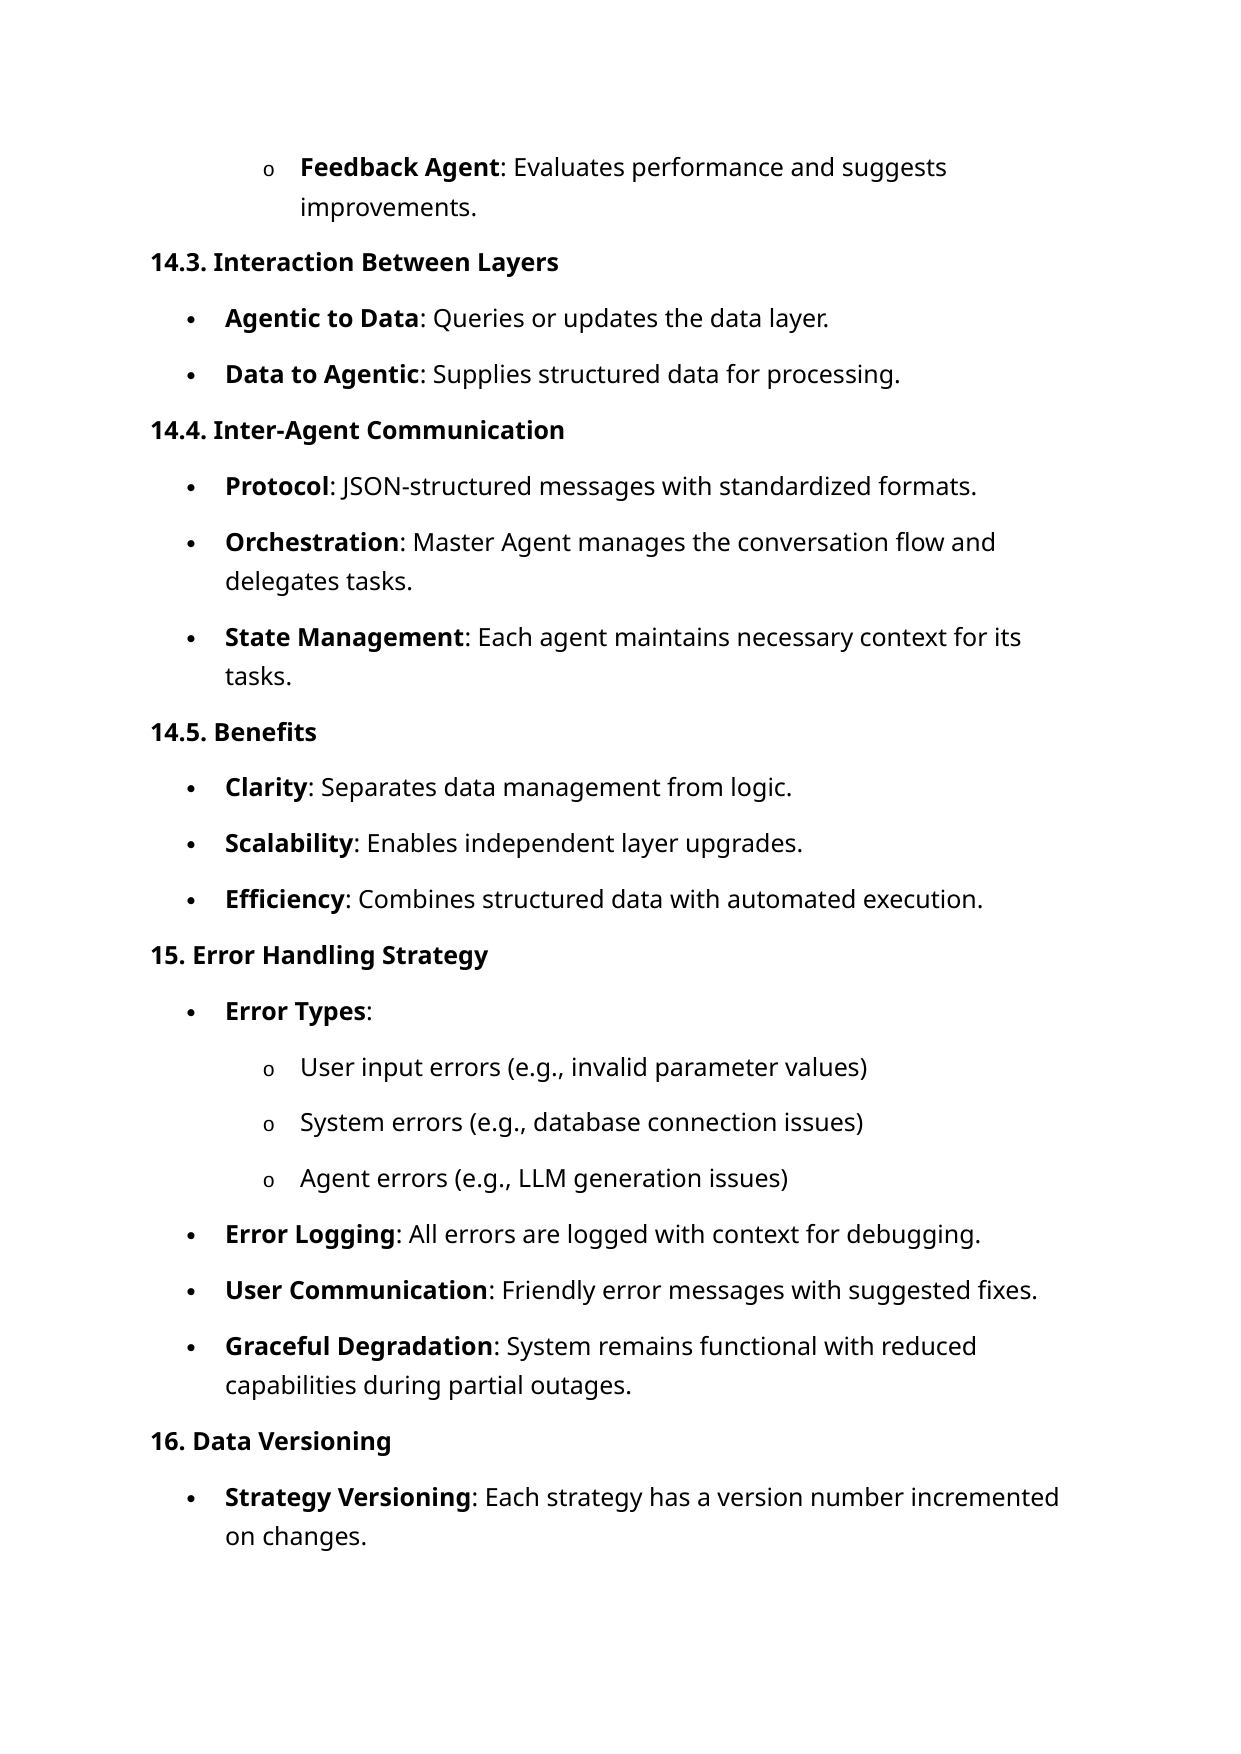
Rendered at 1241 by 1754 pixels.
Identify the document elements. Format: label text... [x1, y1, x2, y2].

list Agentic to Data: Queries or updates the data layer. [187, 301, 1090, 335]
text 15. Error Handling Strategy [150, 937, 1090, 972]
text 14.5. Benefits [150, 714, 1090, 748]
list Strategy Versioning: Each strategy has a version number incremented on changes. [187, 1479, 1090, 1552]
text 16. Data Versioning [150, 1423, 1090, 1457]
list Scalability: Enables independent layer upgrades. [187, 826, 1090, 860]
list Orchestration: Master Agent manages the conversation flow and delegates tasks. [187, 524, 1090, 597]
list Clarity: Separates data management from logic. [187, 770, 1090, 804]
list System errors (e.g., database connection issues) [262, 1105, 1090, 1139]
list Efficiency: Combines structured data with automated execution. [187, 882, 1090, 916]
list User Communication: Friendly error messages with suggested fixes. [187, 1272, 1090, 1307]
list Agent errors (e.g., LLM generation issues) [262, 1161, 1090, 1195]
list State Management: Each agent maintains necessary context for its tasks. [187, 619, 1090, 692]
list Error Logging: All errors are logged with context for debugging. [187, 1217, 1090, 1251]
list Data to Agentic: Supplies structured data for processing. [187, 357, 1090, 391]
list Error Types: [187, 993, 1090, 1027]
list Protocol: JSON-structured messages with standardized formats. [187, 468, 1090, 502]
text 14.4. Inter-Agent Communication [150, 412, 1090, 447]
text 14.3. Interaction Between Layers [150, 245, 1090, 279]
list Graceful Degradation: System remains functional with reduced capabilities during partial outages. [187, 1328, 1090, 1402]
list User input errors (e.g., invalid parameter values) [262, 1049, 1090, 1083]
list Feedback Agent: Evaluates performance and suggests improvements. [262, 150, 1090, 223]
